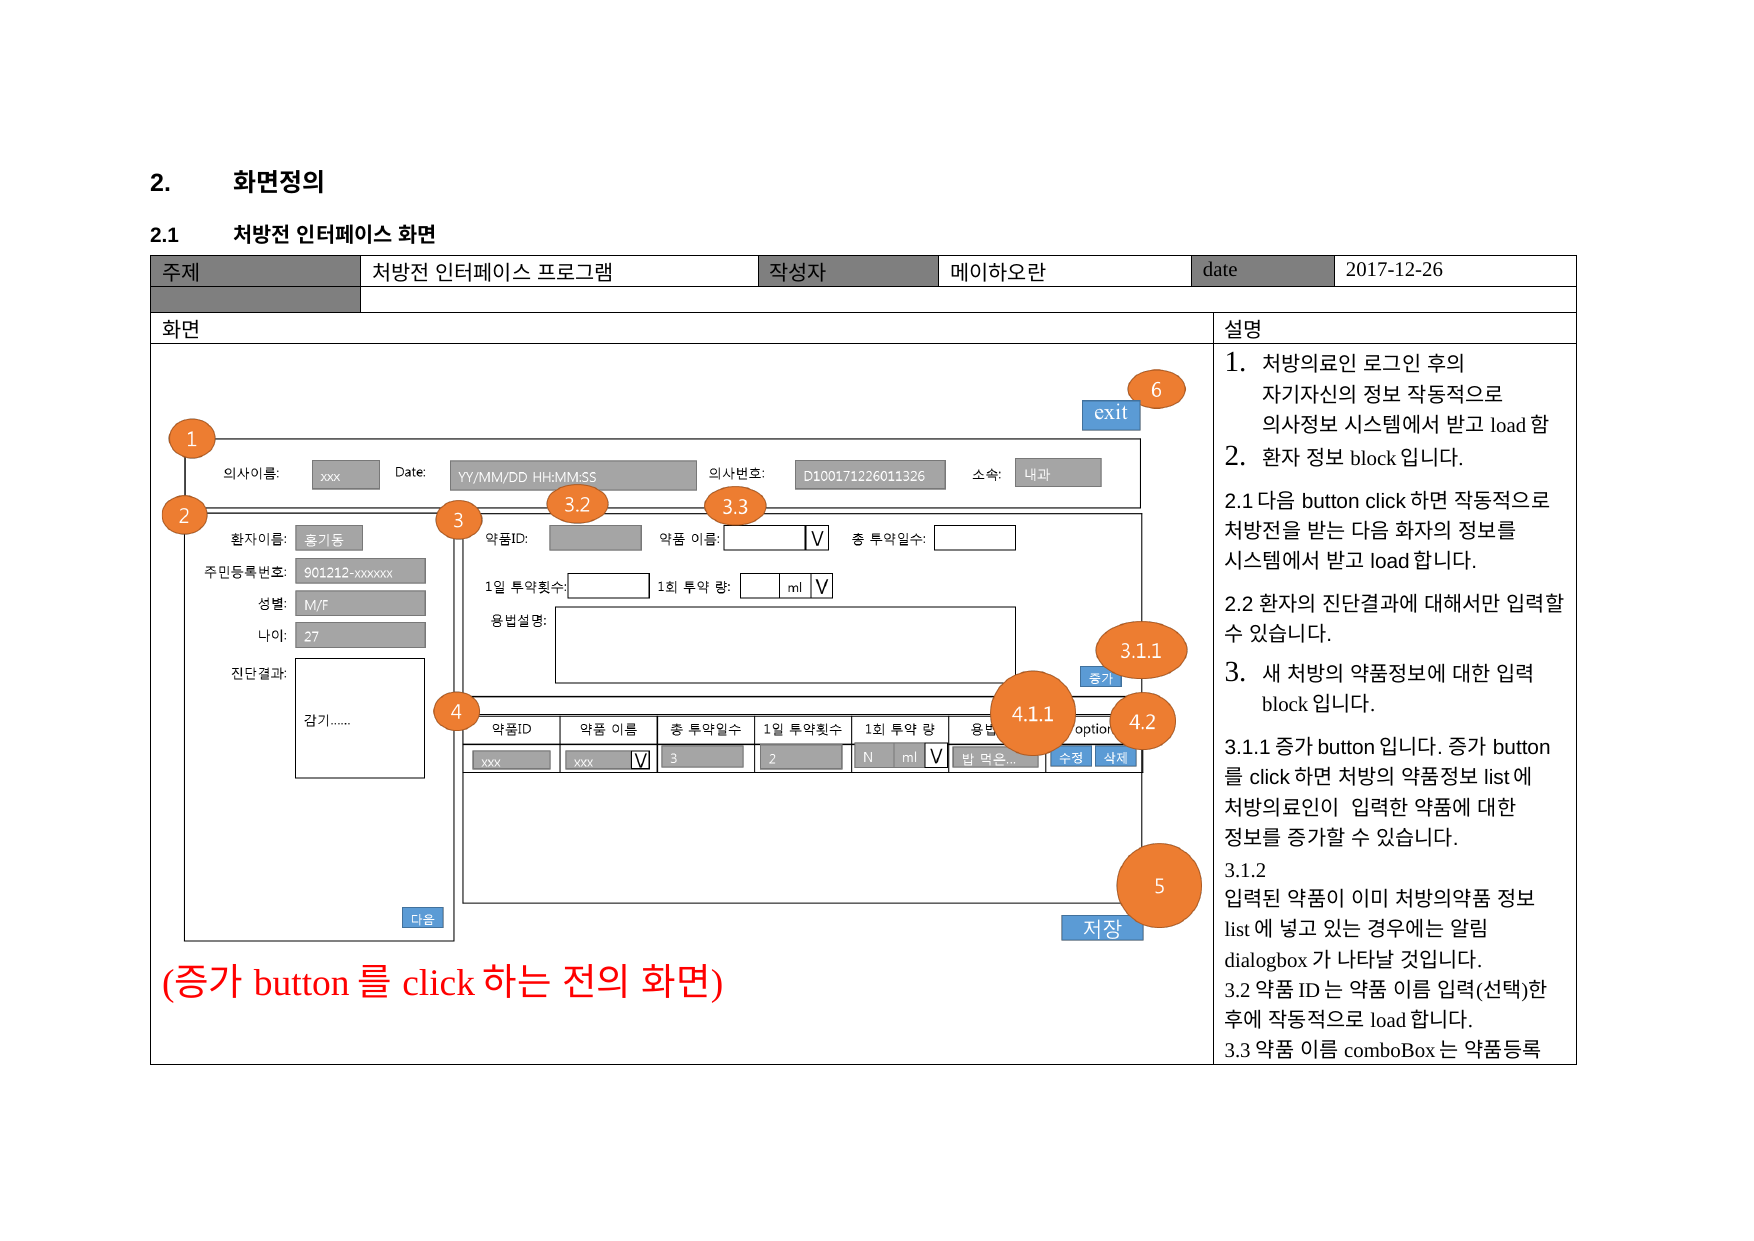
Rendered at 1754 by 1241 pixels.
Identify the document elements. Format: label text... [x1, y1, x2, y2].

table_header date [1192, 256, 1334, 286]
table_cell [151, 287, 360, 312]
table_cell 화면 [151, 313, 1213, 343]
subtitle 화면정의 [150, 162, 1577, 199]
picture [161, 369, 1202, 952]
table_header 작성자 [759, 256, 938, 286]
table_header 처방전 인터페이스 프로그램 [361, 256, 758, 286]
table_cell 설명 [1214, 313, 1576, 343]
table_header 2017-12-26 [1335, 256, 1576, 286]
table_header 주제 [151, 256, 360, 286]
table_header 메이하오란 [939, 256, 1191, 286]
subtitle 처방전 인터페이스 화면 [150, 218, 1577, 248]
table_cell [1214, 344, 1576, 1064]
table_cell [361, 287, 1576, 312]
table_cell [151, 344, 1213, 1064]
